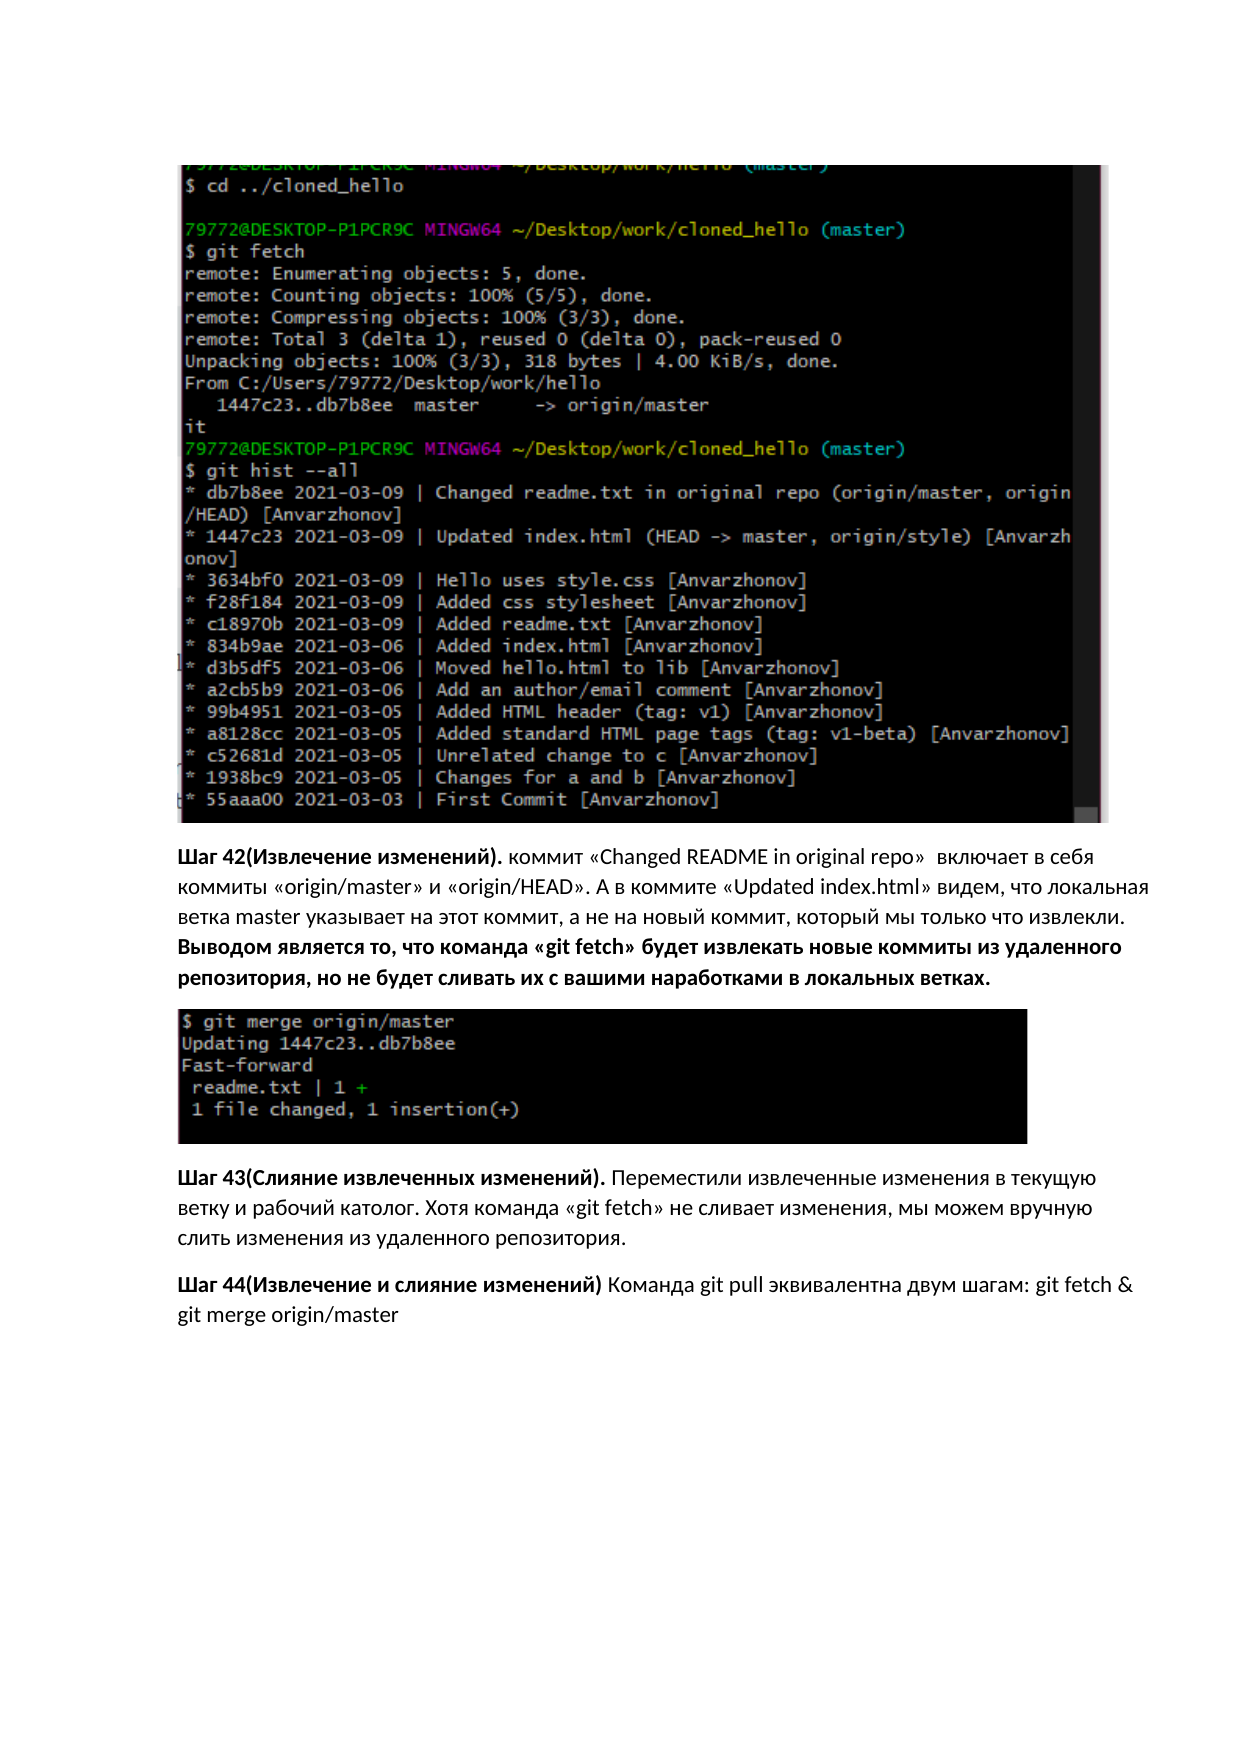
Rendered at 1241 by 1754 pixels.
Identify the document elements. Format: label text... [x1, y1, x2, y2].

text Шаг 42(Извлечение изменений). коммит «Changed README in original repo» включает в себя коммиты «origin/master» и «origin/HEAD». А в коммите «Updated index.html» видем, что локальная ветка master указывает на этот коммит, а не на новый коммит, который мы только что извлекли. Выводом является то, что команда «git fetch» будет извлекать новые коммиты из удаленного репозитория, но не будет сливать их с вашими наработками в локальных ветках. [177, 842, 1152, 991]
text Шаг 43(Слияние извлеченных изменений). Переместили извлеченные изменения в текущую ветку и рабочий католог. Хотя команда «git fetch» не сливает изменения, мы можем вручную слить изменения из удаленного репозитория. [177, 1163, 1152, 1251]
picture [177, 165, 1109, 823]
text Шаг 44(Извлечение и слияние изменений) Команда git pull эквивалентна двум шагам: git fetch & git merge origin/master [177, 1270, 1152, 1328]
picture [177, 1009, 1028, 1144]
